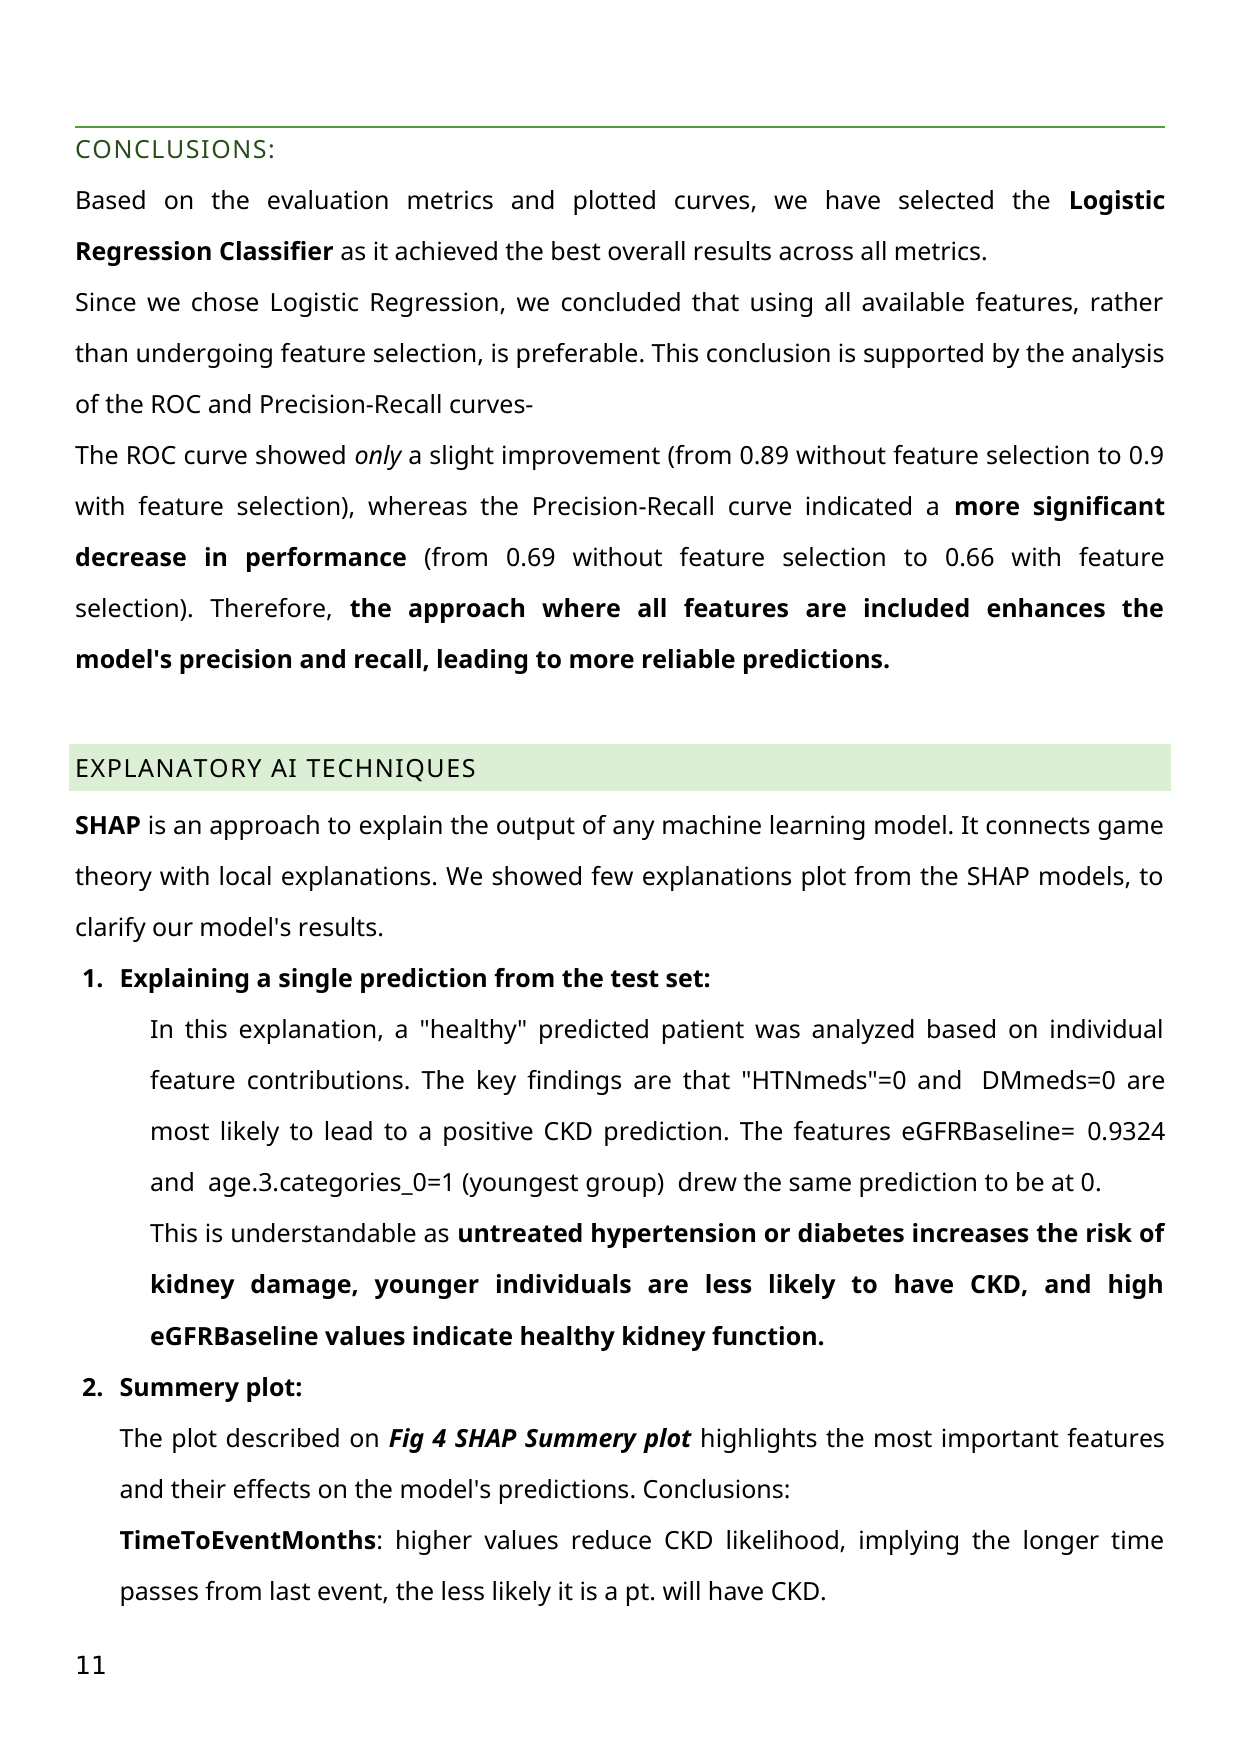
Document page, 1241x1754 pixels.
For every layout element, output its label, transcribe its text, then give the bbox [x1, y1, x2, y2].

list TimeToEventMonths: higher values reduce CKD likelihood, implying the longer time passes from last event, the less likely it is a pt. will have CKD. [119, 1522, 1165, 1607]
list Summery plot: [82, 1369, 1165, 1403]
list Explaining a single prediction from the test set: [82, 961, 1165, 995]
subtitle conclusions: [75, 128, 1165, 166]
list The ROC curve showed only a slight improvement (from 0.89 without feature selection to 0.9 with feature selection), whereas the Precision-Recall curve indicated a more significant decrease in performance (from 0.69 without feature selection to 0.66 with feature selection). Therefore, the approach where all features are included enhances the model's precision and recall, leading to more reliable predictions. [75, 438, 1165, 676]
text SHAP is an approach to explain the output of any machine learning model. It connects game theory with local explanations. We showed few explanations plot from the SHAP models, to clarify our model's results. [75, 808, 1165, 944]
list The plot described on Fig 4 SHAP Summery plot highlights the most important features and their effects on the model's predictions. Conclusions: [119, 1420, 1165, 1505]
subtitle EXplanatory AI Techniques [75, 751, 1165, 784]
list Since we chose Logistic Regression, we concluded that using all available features, rather than undergoing feature selection, is preferable. This conclusion is supported by the analysis of the ROC and Precision-Recall curves- [75, 285, 1165, 421]
list In this explanation, a "healthy" predicted patient was analyzed based on individual feature contributions. The key findings are that "HTNmeds"=0 and DMmeds=0 are most likely to lead to a positive CKD prediction. The features eGFRBaseline= 0.9324 and age.3.categories_0=1 (youngest group) drew the same prediction to be at 0. [150, 1012, 1165, 1199]
list This is understandable as untreated hypertension or diabetes increases the risk of kidney damage, younger individuals are less likely to have CKD, and high eGFRBaseline values indicate healthy kidney function. [150, 1216, 1165, 1352]
list Based on the evaluation metrics and plotted curves, we have selected the Logistic Regression Classifier as it achieved the best overall results across all metrics. [75, 183, 1165, 268]
